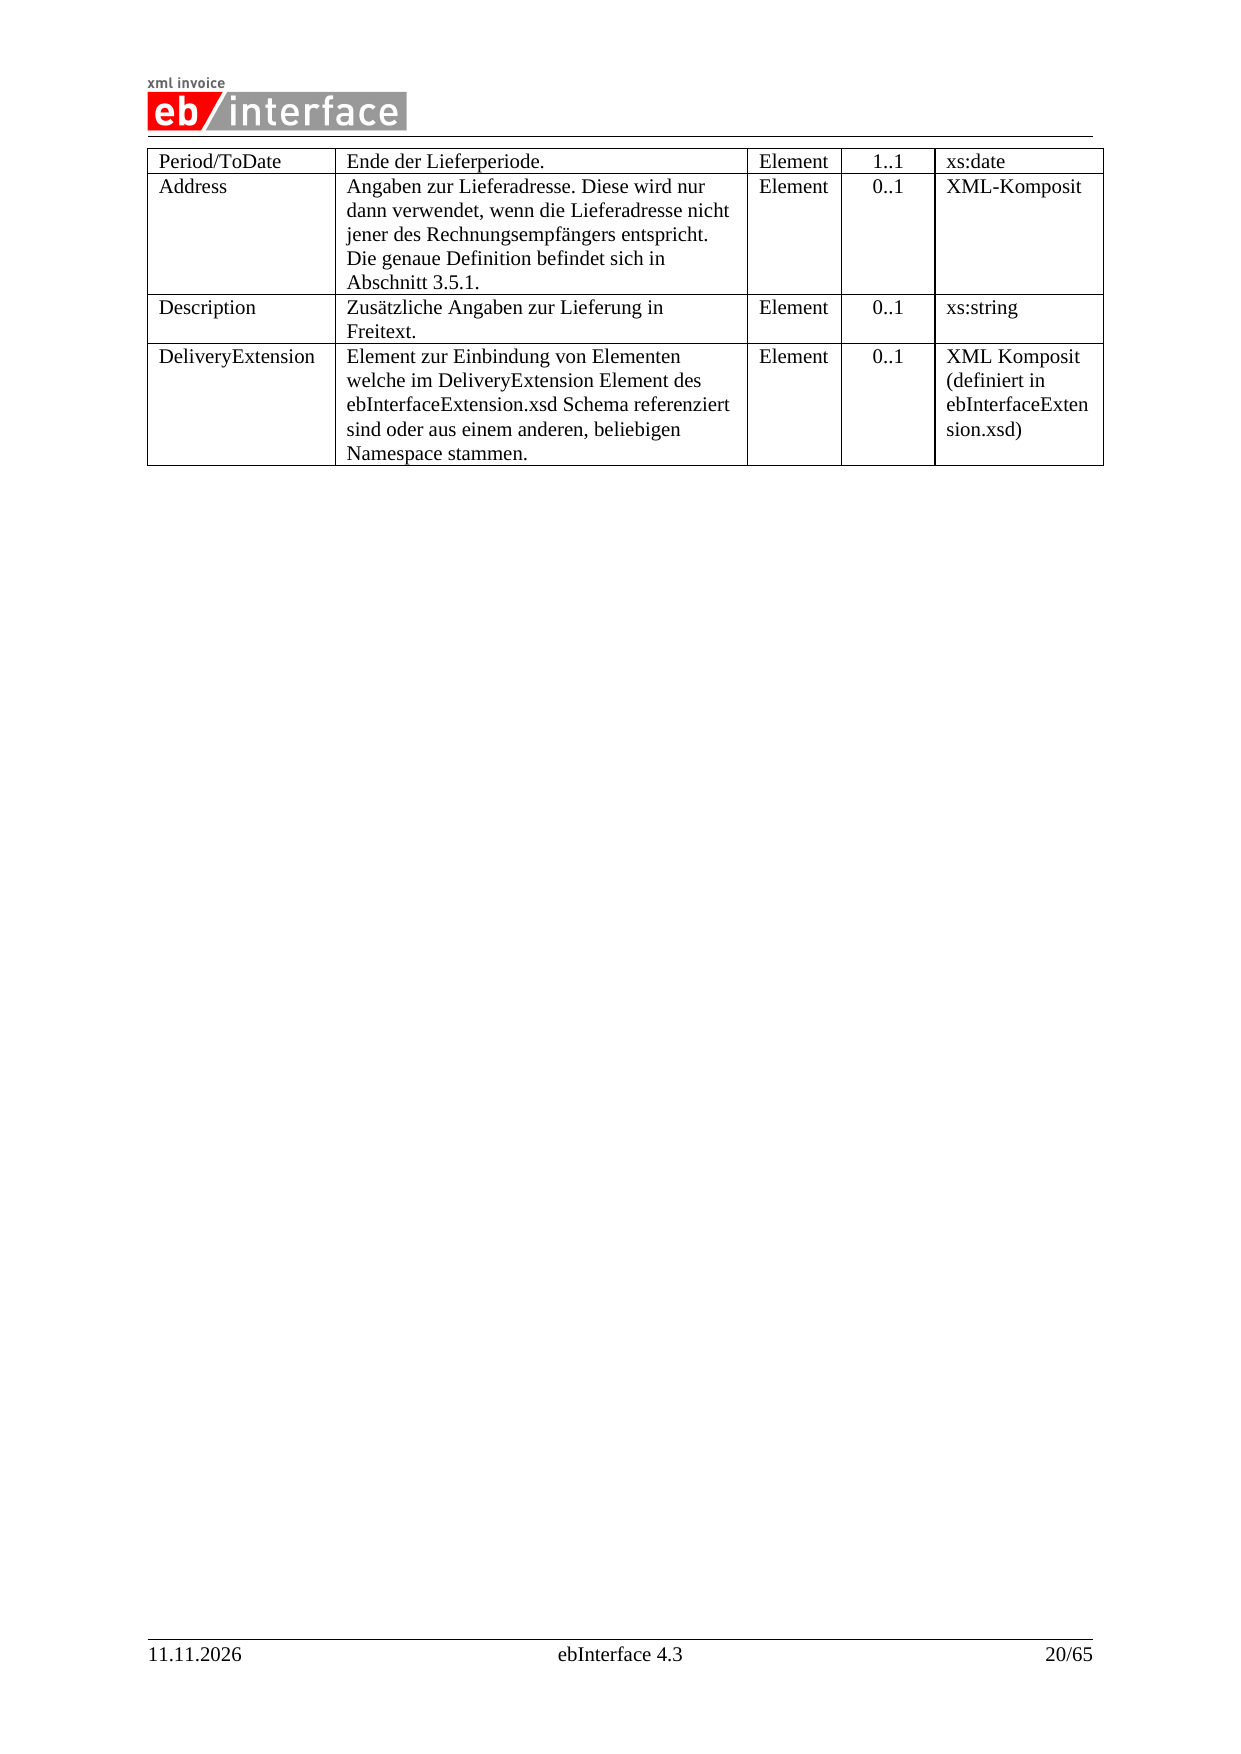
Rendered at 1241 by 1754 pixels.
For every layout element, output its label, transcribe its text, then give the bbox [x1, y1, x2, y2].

picture [147, 73, 407, 134]
table_cell XML-Komposit [936, 174, 1103, 294]
table_cell Element [748, 149, 841, 173]
table_cell Description [148, 295, 335, 343]
table_cell Element [748, 174, 841, 294]
table_cell 1..1 [842, 149, 934, 173]
table_cell 0..1 [842, 174, 934, 294]
table_cell XML Komposit (definiert in ebInterfaceExtension.xsd) [936, 344, 1103, 464]
table_cell Period/ToDate [148, 149, 335, 173]
table_cell 0..1 [842, 295, 934, 343]
table_cell Angaben zur Lieferadresse. Diese wird nur dann verwendet, wenn die Lieferadresse nicht jener des Rechnungsempfängers entspricht. Die genaue Definition befindet sich in Abschnitt 3.5.1. [336, 174, 747, 294]
table_cell Address [148, 174, 335, 294]
table_cell Zusätzliche Angaben zur Lieferung in Freitext. [336, 295, 747, 343]
table_cell Ende der Lieferperiode. [336, 149, 747, 173]
table_cell Element [748, 344, 841, 464]
table_cell xs:string [936, 295, 1103, 343]
table_cell Element zur Einbindung von Elementen welche im DeliveryExtension Element des ebInterfaceExtension.xsd Schema referenziert sind oder aus einem anderen, beliebigen Namespace stammen. [336, 344, 747, 464]
table_cell 0..1 [842, 344, 934, 464]
table_cell Element [748, 295, 841, 343]
table_cell xs:date [936, 149, 1103, 173]
table_cell DeliveryExtension [148, 344, 335, 464]
